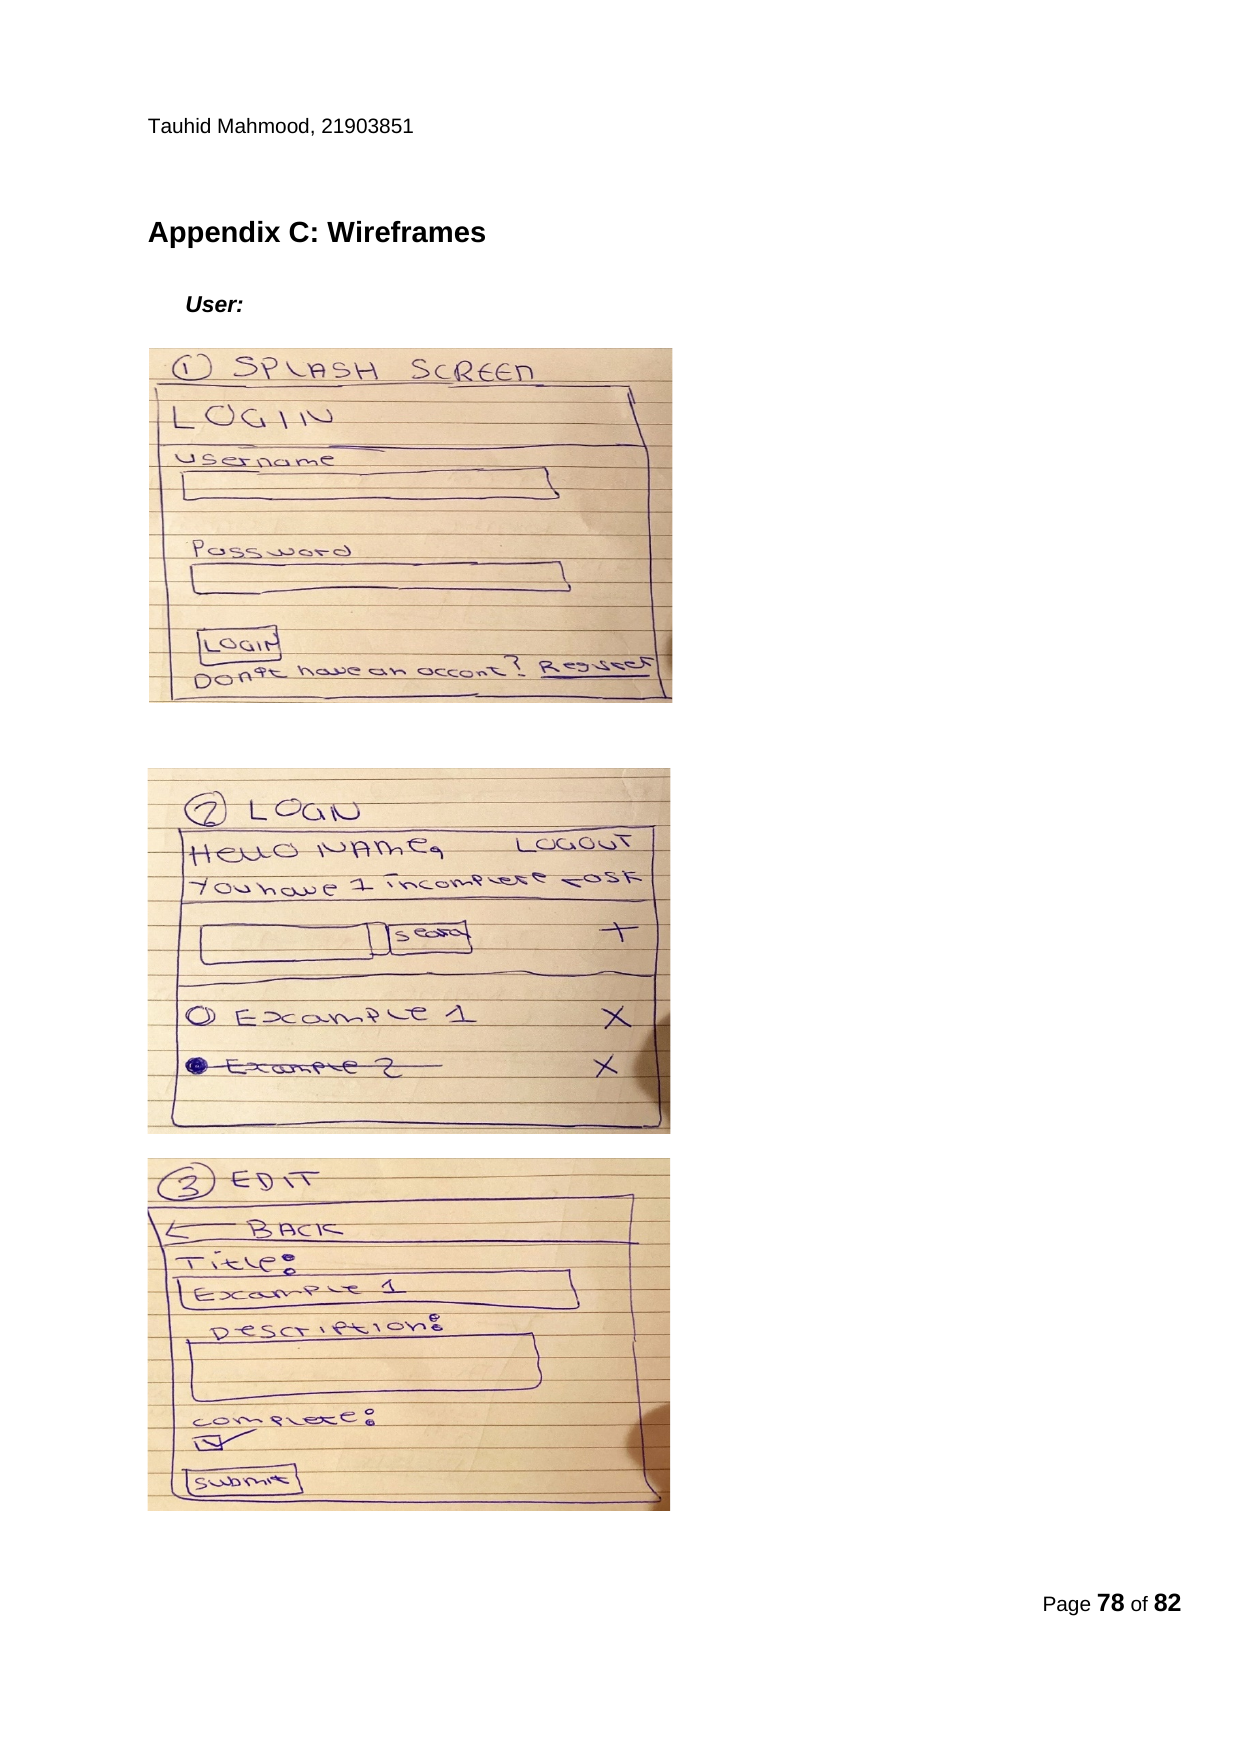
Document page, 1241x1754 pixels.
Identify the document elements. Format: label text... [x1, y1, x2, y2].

subtitle Appendix C: Wireframes [148, 215, 1181, 248]
picture [147, 768, 671, 1134]
picture [147, 1158, 671, 1511]
picture [147, 348, 672, 702]
text User: [185, 291, 1181, 317]
